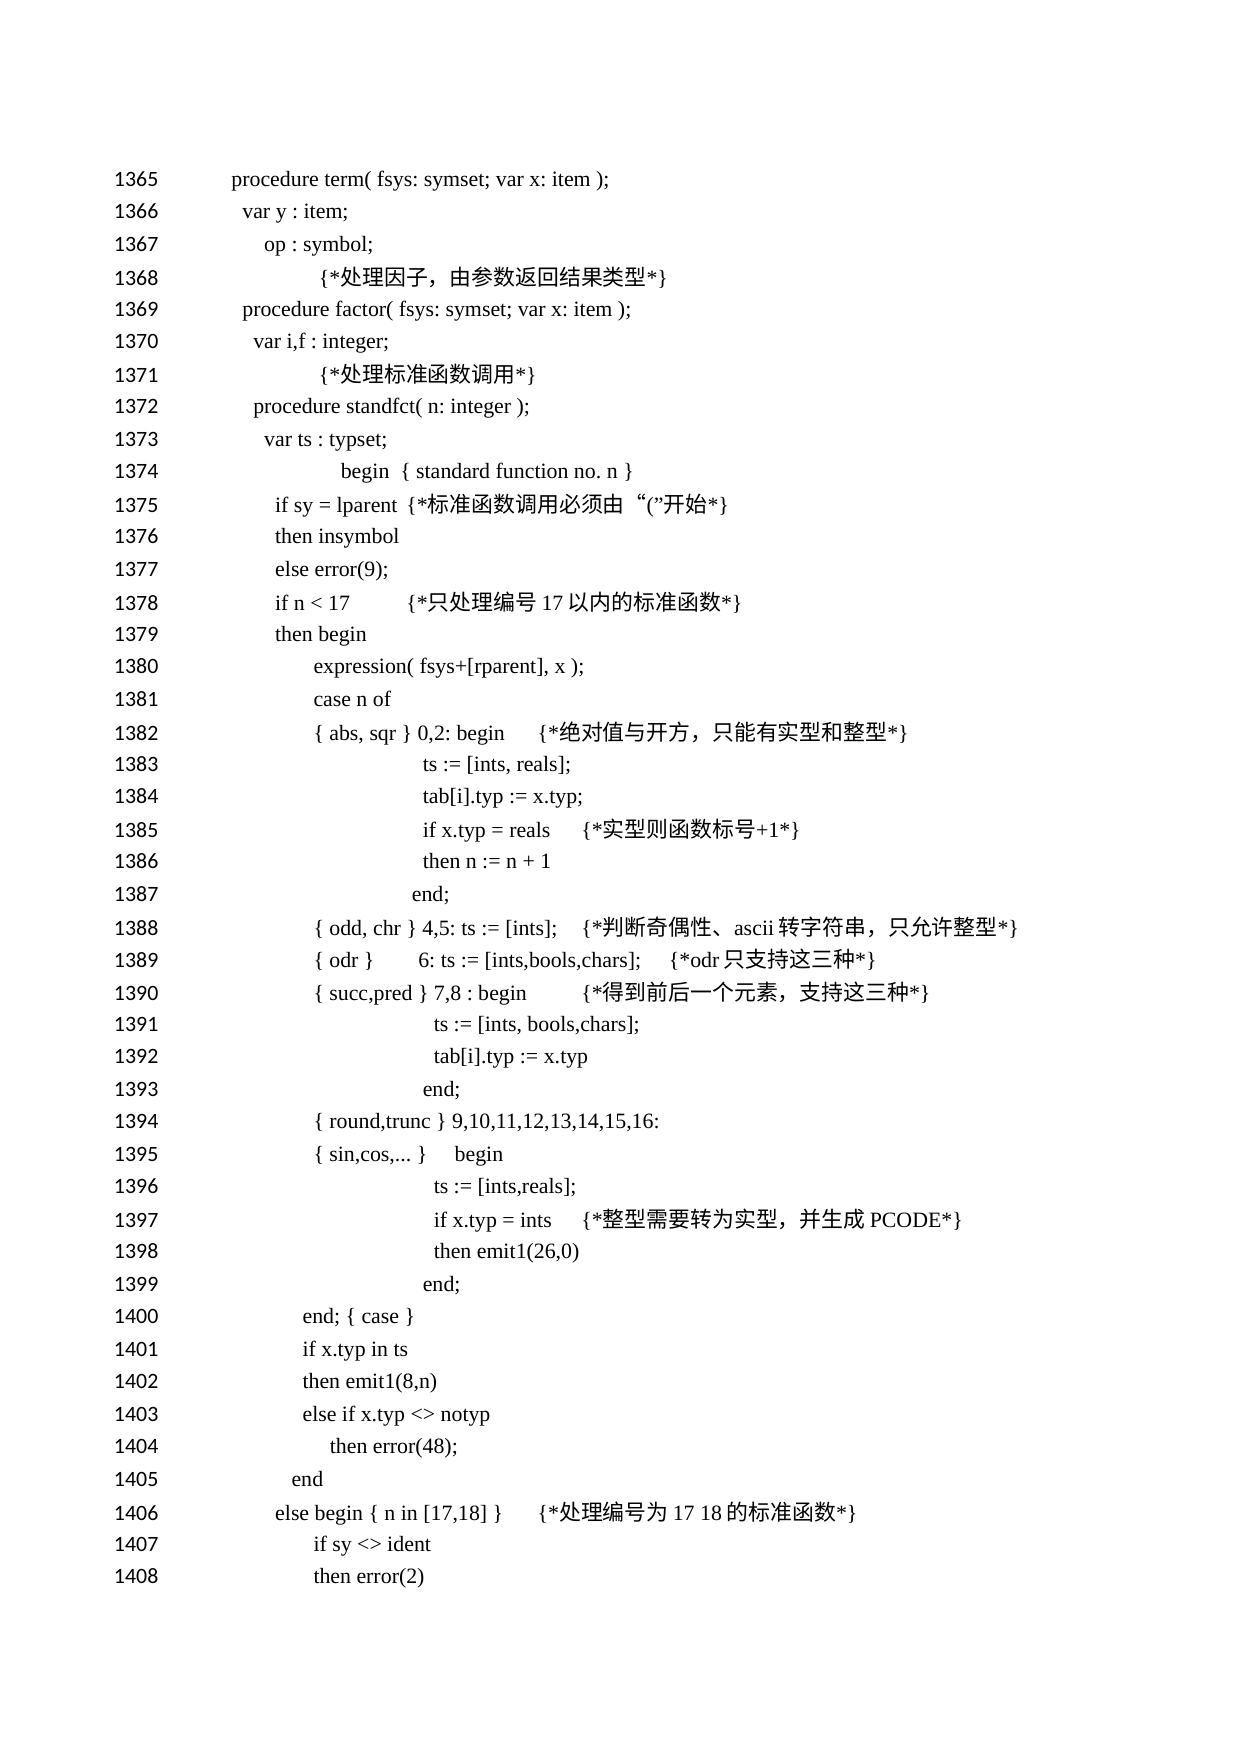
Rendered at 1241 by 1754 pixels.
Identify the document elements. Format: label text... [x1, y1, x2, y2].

text if x.typ in ts [187, 1332, 1053, 1364]
text { odd, chr } 4,5: ts := [ints]; {*判断奇偶性、ascii转字符串，只允许整型*} [187, 909, 1053, 942]
text op : symbol; [187, 227, 1053, 259]
text end [187, 1462, 1053, 1494]
text else if x.typ <> notyp [187, 1397, 1053, 1429]
text end; { case } [187, 1299, 1053, 1332]
text ts := [ints, reals]; [187, 747, 1053, 779]
text {*处理标准函数调用*} [187, 357, 1053, 389]
text if sy = lparent {*标准函数调用必须由“(”开始*} [187, 487, 1053, 519]
text var i,f : integer; [187, 324, 1053, 357]
text then error(2) [187, 1559, 1053, 1592]
text if x.typ = ints {*整型需要转为实型，并生成PCODE*} [187, 1202, 1053, 1234]
text then insymbol [187, 519, 1053, 552]
text begin { standard function no. n } [187, 454, 1053, 487]
text {*处理因子，由参数返回结果类型*} [187, 259, 1053, 292]
text tab[i].typ := x.typ [187, 1039, 1053, 1072]
text tab[i].typ := x.typ; [187, 779, 1053, 812]
text { odr } 6: ts := [ints,bools,chars]; {*odr只支持这三种*} [187, 942, 1053, 974]
text then n := n + 1 [187, 844, 1053, 877]
text then emit1(26,0) [187, 1234, 1053, 1267]
text { abs, sqr } 0,2: begin {*绝对值与开方，只能有实型和整型*} [187, 714, 1053, 747]
text procedure standfct( n: integer ); [187, 389, 1053, 422]
text if n < 17 {*只处理编号17以内的标准函数*} [187, 584, 1053, 617]
text else error(9); [187, 552, 1053, 584]
text else begin { n in [17,18] } {*处理编号为17 18的标准函数*} [187, 1494, 1053, 1527]
text ts := [ints,reals]; [187, 1169, 1053, 1202]
text expression( fsys+[rparent], x ); [187, 649, 1053, 682]
text { sin,cos,... } begin [187, 1137, 1053, 1169]
text procedure term( fsys: symset; var x: item ); [187, 162, 1053, 194]
text end; [187, 877, 1053, 909]
text end; [187, 1267, 1053, 1299]
text if sy <> ident [187, 1527, 1053, 1559]
text { succ,pred } 7,8 : begin {*得到前后一个元素，支持这三种*} [187, 974, 1053, 1007]
text then emit1(8,n) [187, 1364, 1053, 1397]
text then begin [187, 617, 1053, 649]
text procedure factor( fsys: symset; var x: item ); [187, 292, 1053, 324]
text then error(48); [187, 1429, 1053, 1462]
text if x.typ = reals {*实型则函数标号+1*} [187, 812, 1053, 844]
text var y : item; [187, 194, 1053, 227]
text end; [187, 1072, 1053, 1104]
text { round,trunc } 9,10,11,12,13,14,15,16: [187, 1104, 1053, 1137]
text ts := [ints, bools,chars]; [187, 1007, 1053, 1039]
text case n of [187, 682, 1053, 714]
text var ts : typset; [187, 422, 1053, 454]
